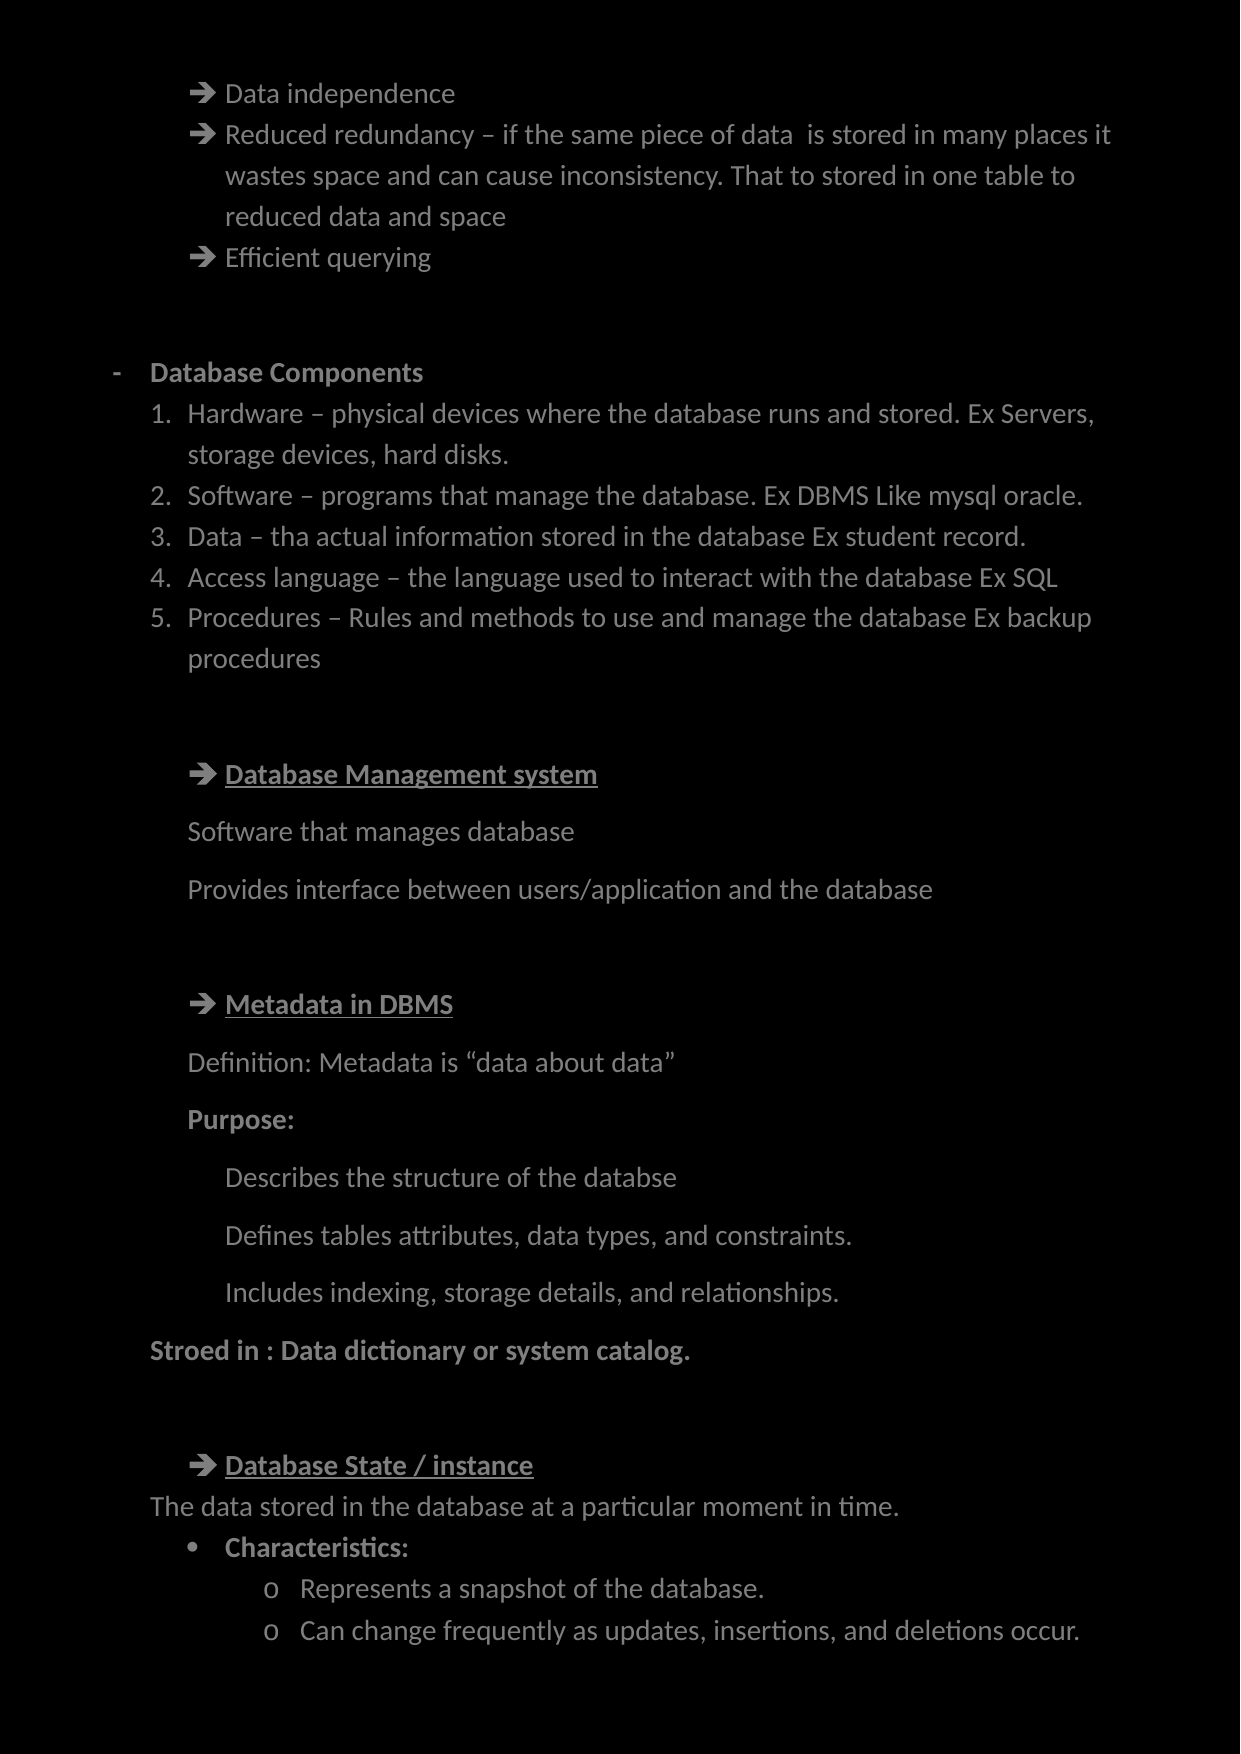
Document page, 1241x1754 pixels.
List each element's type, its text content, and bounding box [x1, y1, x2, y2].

list Access language – the language used to interact with the database Ex SQL [150, 559, 1165, 594]
text Describes the structure of the databse [187, 1159, 1165, 1194]
list Software – programs that manage the database. Ex DBMS Like mysql oracle. [150, 477, 1165, 512]
text Defines tables attributes, data types, and constraints. [187, 1217, 1165, 1252]
text Purpose: [187, 1101, 1165, 1137]
text Provides interface between users/application and the database [187, 871, 1165, 907]
text Definition: Metadata is “data about data” [187, 1044, 1165, 1079]
list Characteristics: [187, 1529, 1165, 1564]
text Stroed in : Data dictionary or system catalog. [75, 1332, 1165, 1367]
list Database Management system [187, 756, 1165, 791]
text Includes indexing, storage details, and relationships. [187, 1274, 1165, 1310]
list Efficient querying [187, 239, 1165, 274]
list Database State / instance [187, 1447, 1165, 1483]
list Database Components [112, 354, 1165, 389]
list Reduced redundancy – if the same piece of data is stored in many places it wastes space and can cause inconsistency. That to stored in one table to reduced data and space [187, 116, 1165, 233]
list The data stored in the database at a particular moment in time. [150, 1488, 1165, 1523]
list Metadata in DBMS [187, 986, 1165, 1022]
list Procedures – Rules and methods to use and manage the database Ex backup procedures [150, 599, 1165, 676]
list Can change frequently as updates, insertions, and deletions occur. [262, 1612, 1165, 1649]
list Represents a snapshot of the database. [262, 1570, 1165, 1607]
list Data independence [187, 75, 1165, 111]
text Software that manages database [187, 813, 1165, 849]
list Hardware – physical devices where the database runs and stored. Ex Servers, storage devices, hard disks. [150, 395, 1165, 471]
list Data – tha actual information stored in the database Ex student record. [150, 518, 1165, 553]
